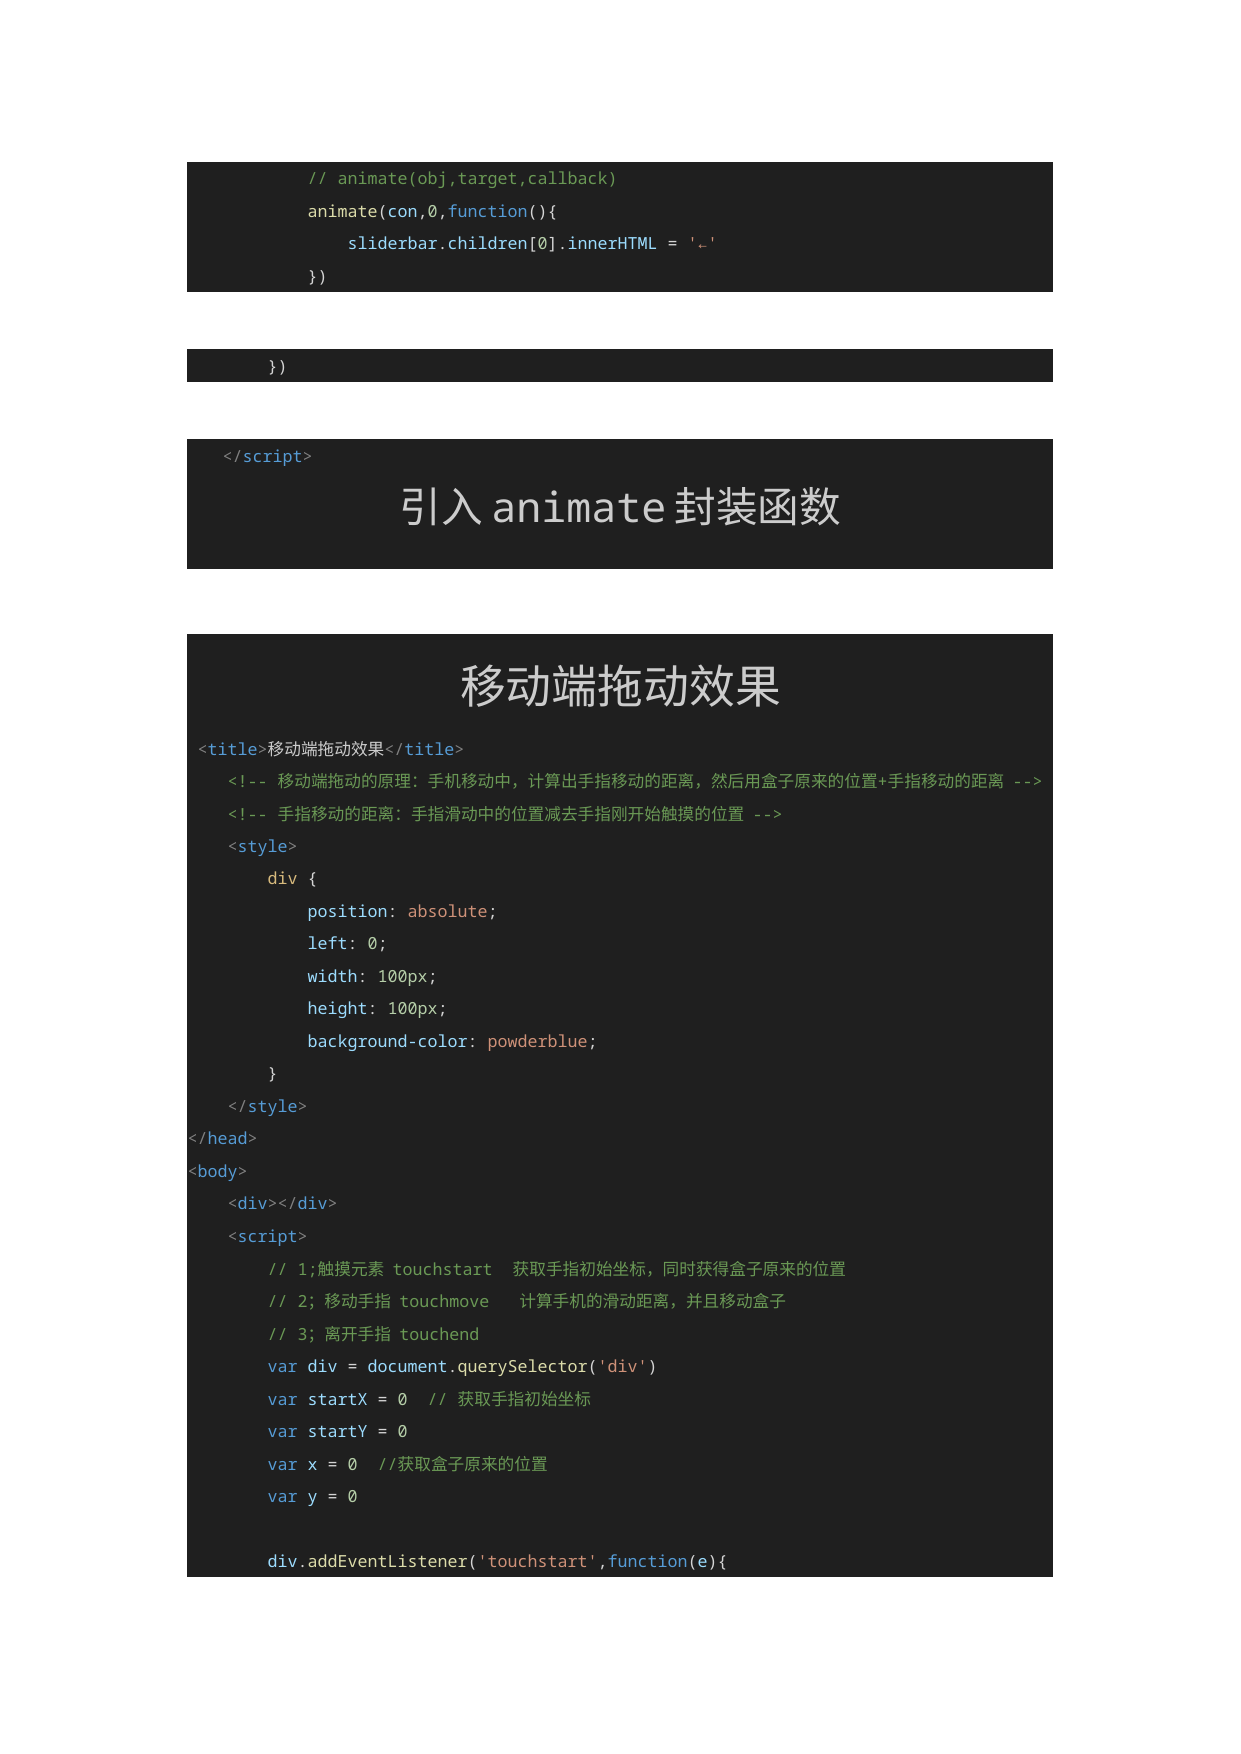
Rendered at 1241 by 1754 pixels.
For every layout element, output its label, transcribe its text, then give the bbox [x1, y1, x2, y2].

text left: 0; [187, 927, 1053, 959]
text animate(con,0,function(){ [187, 194, 1053, 227]
text var y = 0 [187, 1479, 1053, 1512]
text }) [187, 259, 1053, 292]
text <!-- 手指移动的距离：手指滑动中的位置减去手指刚开始触摸的位置 --> [187, 797, 1053, 829]
text <title>移动端拖动效果</title> [187, 732, 1053, 764]
text <div></div> [187, 1187, 1053, 1219]
text 移动端拖动效果 [187, 634, 1053, 732]
text var startX = 0 // 获取手指初始坐标 [187, 1382, 1053, 1414]
text </script> [187, 439, 1053, 472]
text 引入animate封装函数 [187, 472, 1053, 537]
text sliderbar.children[0].innerHTML = '←' [187, 227, 1053, 259]
text <!-- 移动端拖动的原理：手机移动中，计算出手指移动的距离，然后用盒子原来的位置+手指移动的距离 --> [187, 764, 1053, 797]
text // 3；离开手指 touchend [187, 1317, 1053, 1349]
text var div = document.querySelector('div') [187, 1349, 1053, 1382]
text } [187, 1057, 1053, 1089]
text // 2；移动手指 touchmove 计算手机的滑动距离，并且移动盒子 [187, 1284, 1053, 1317]
text <style> [187, 829, 1053, 862]
text width: 100px; [187, 959, 1053, 992]
text </head> [187, 1122, 1053, 1154]
text div { [187, 862, 1053, 894]
text div.addEventListener('touchstart',function(e){ [187, 1544, 1053, 1577]
text // animate(obj,target,callback) [187, 162, 1053, 194]
text </style> [187, 1089, 1053, 1122]
text height: 100px; [187, 992, 1053, 1024]
text <body> [187, 1154, 1053, 1187]
text var startY = 0 [187, 1414, 1053, 1447]
text }) [187, 349, 1053, 382]
text position: absolute; [187, 894, 1053, 927]
text <script> [187, 1219, 1053, 1252]
text background-color: powderblue; [187, 1024, 1053, 1057]
text // 1;触摸元素 touchstart 获取手指初始坐标，同时获得盒子原来的位置 [187, 1252, 1053, 1284]
text var x = 0 //获取盒子原来的位置 [187, 1447, 1053, 1479]
